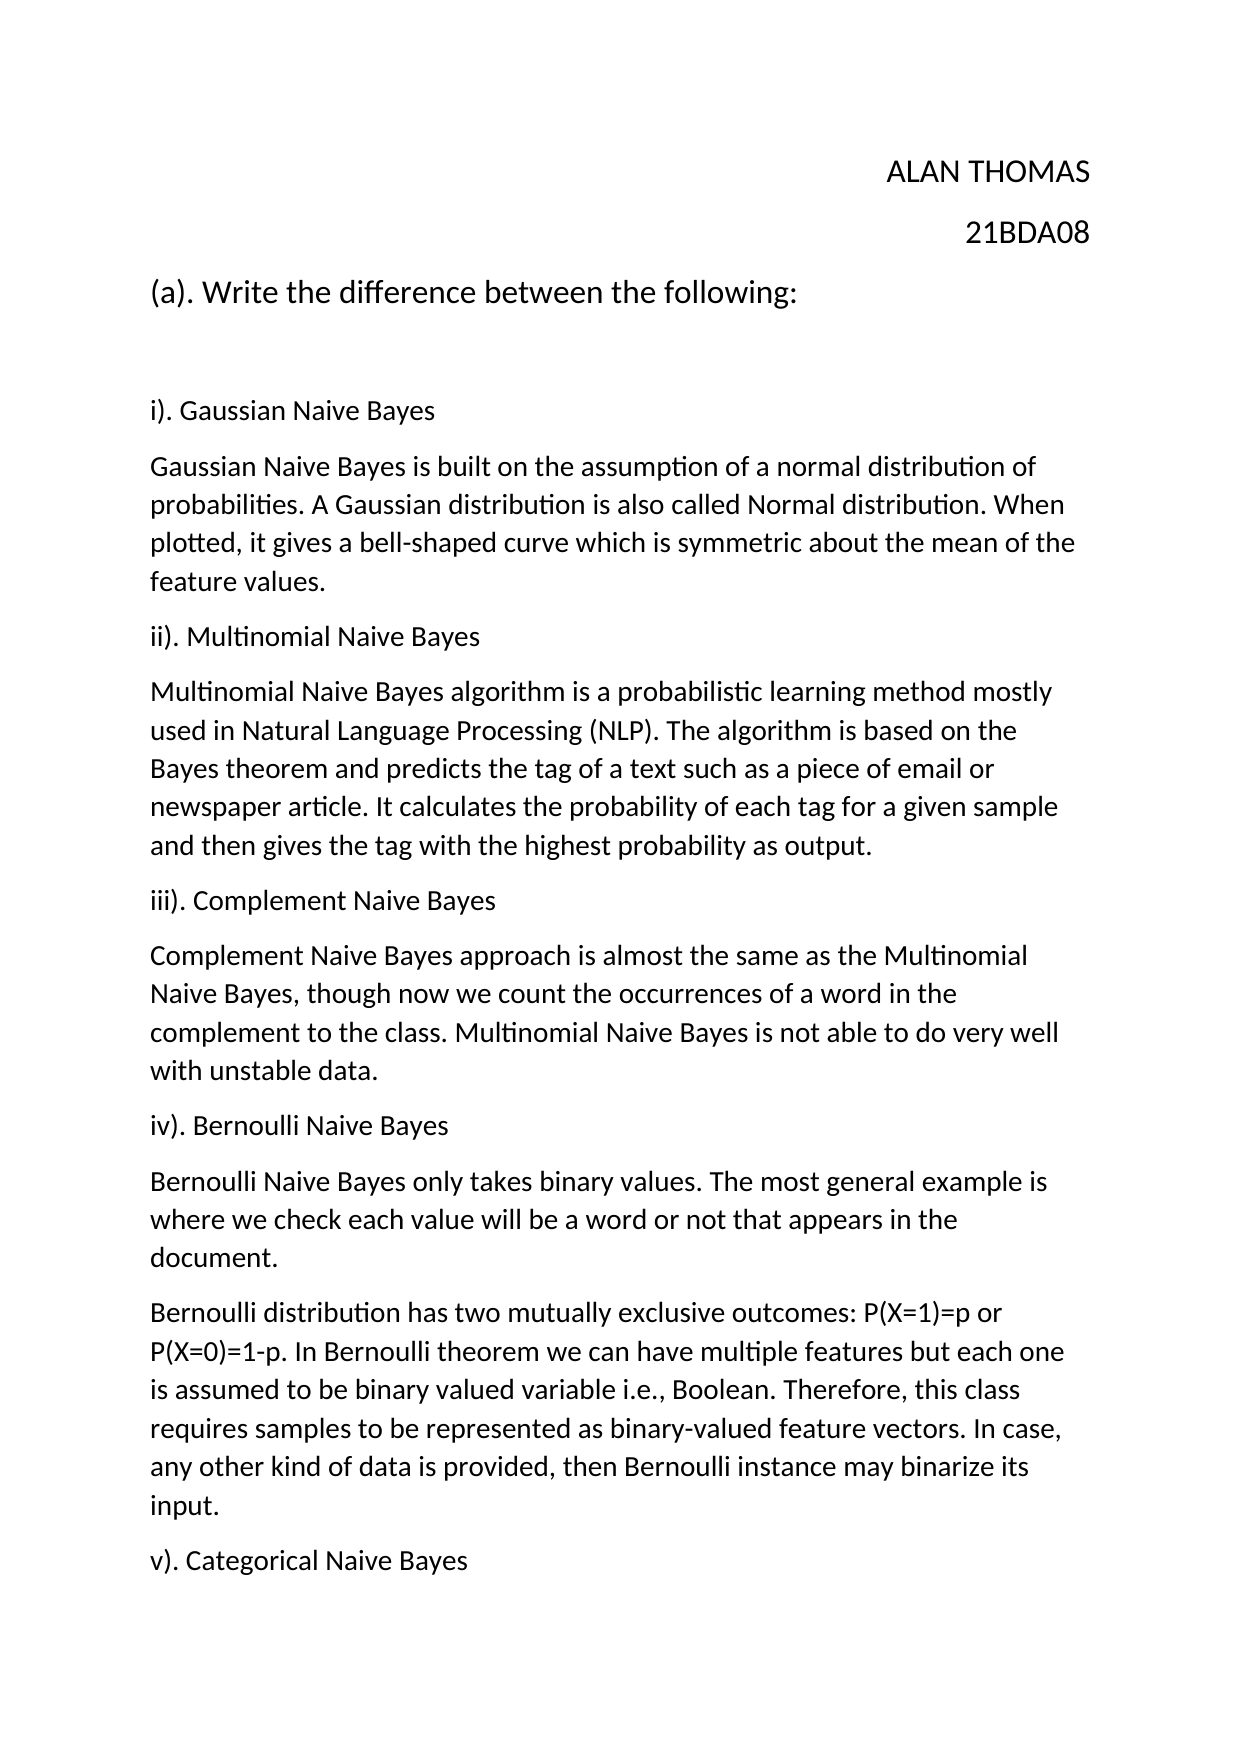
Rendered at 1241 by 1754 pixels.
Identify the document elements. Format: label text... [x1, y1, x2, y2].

text Multinomial Naive Bayes algorithm is a probabilistic learning method mostly used in Natural Language Processing (NLP). The algorithm is based on the Bayes theorem and predicts the tag of a text such as a piece of email or newspaper article. It calculates the probability of each tag for a given sample and then gives the tag with the highest probability as output. [150, 673, 1090, 862]
text iv). Bernoulli Naive Bayes [150, 1107, 1090, 1143]
text i). Gaussian Naive Bayes [150, 392, 1090, 428]
text Bernoulli distribution has two mutually exclusive outcomes: P(X=1)=p or P(X=0)=1-p. In Bernoulli theorem we can have multiple features but each one is assumed to be binary valued variable i.e., Boolean. Therefore, this class requires samples to be represented as binary-valued feature vectors. In case, any other kind of data is provided, then Bernoulli instance may binarize its input. [150, 1294, 1090, 1522]
text 21BDA08 [150, 211, 1090, 251]
text ii). Multinomial Naive Bayes [150, 618, 1090, 654]
text Gaussian Naive Bayes is built on the assumption of a normal distribution of probabilities. A Gaussian distribution is also called Normal distribution. When plotted, it gives a bell-shaped curve which is symmetric about the mean of the feature values. [150, 448, 1090, 598]
text Bernoulli Naive Bayes only takes binary values. The most general example is where we check each value will be a word or not that appears in the document. [150, 1163, 1090, 1275]
text (a). Write the difference between the following: [150, 271, 1090, 312]
text iii). Complement Naive Bayes [150, 882, 1090, 918]
text ALAN THOMAS [150, 150, 1090, 191]
text v). Categorical Naive Bayes [150, 1542, 1090, 1577]
text Complement Naive Bayes approach is almost the same as the Multinomial Naive Bayes, though now we count the occurrences of a word in the complement to the class. Multinomial Naive Bayes is not able to do very well with unstable data. [150, 937, 1090, 1088]
